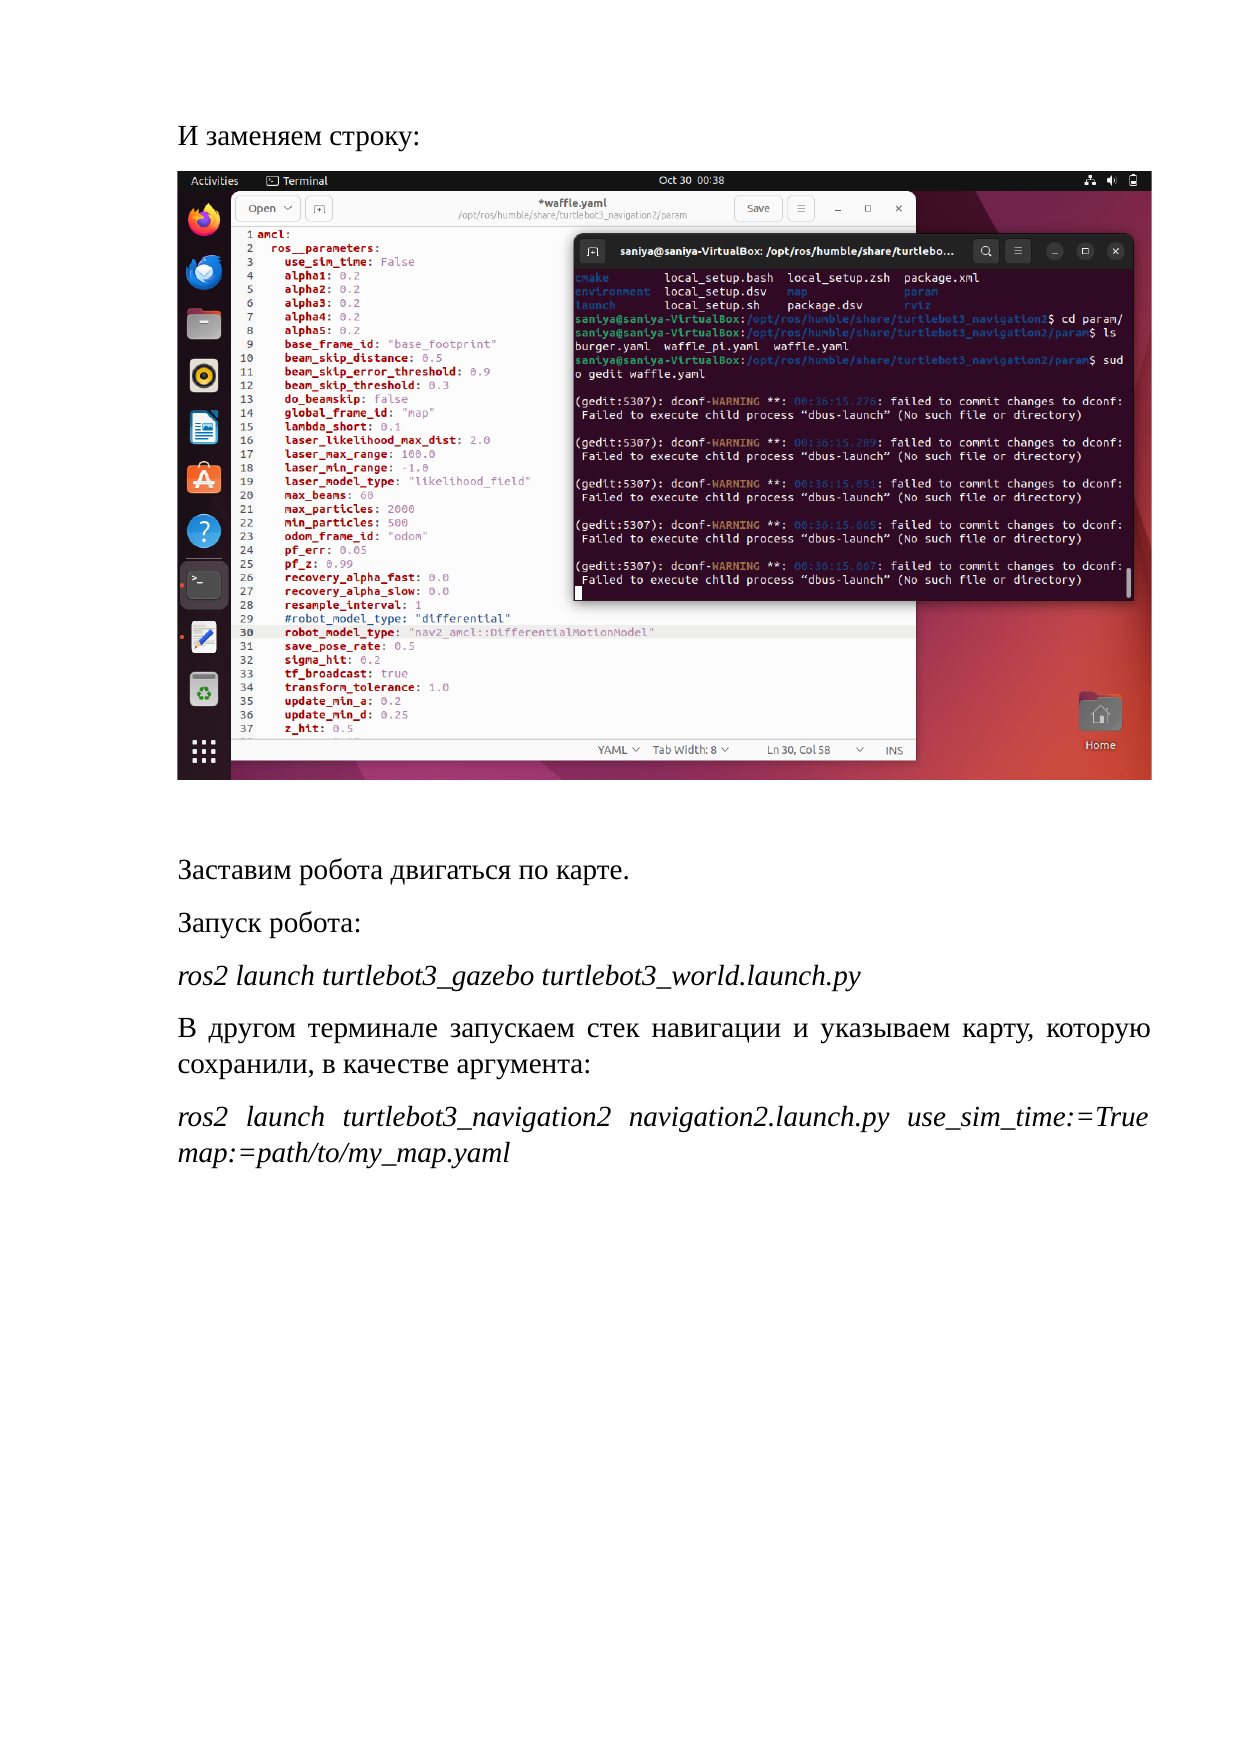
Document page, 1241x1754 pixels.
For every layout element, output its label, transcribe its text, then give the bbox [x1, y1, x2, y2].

text ros2 launch turtlebot3_gazebo turtlebot3_world.launch.py [177, 958, 1152, 991]
picture [177, 171, 1152, 780]
text В другом терминале запускаем стек навигации и указываем карту, которую сохранили, в качестве аргумента: [177, 1010, 1152, 1080]
text И заменяем строку: [177, 118, 1152, 152]
text Запуск робота: [177, 905, 1152, 938]
text ros2 launch turtlebot3_navigation2 navigation2.launch.py use_sim_time:=True map:=path/to/my_map.yaml [177, 1099, 1152, 1169]
text Заставим робота двигаться по карте. [177, 852, 1152, 886]
